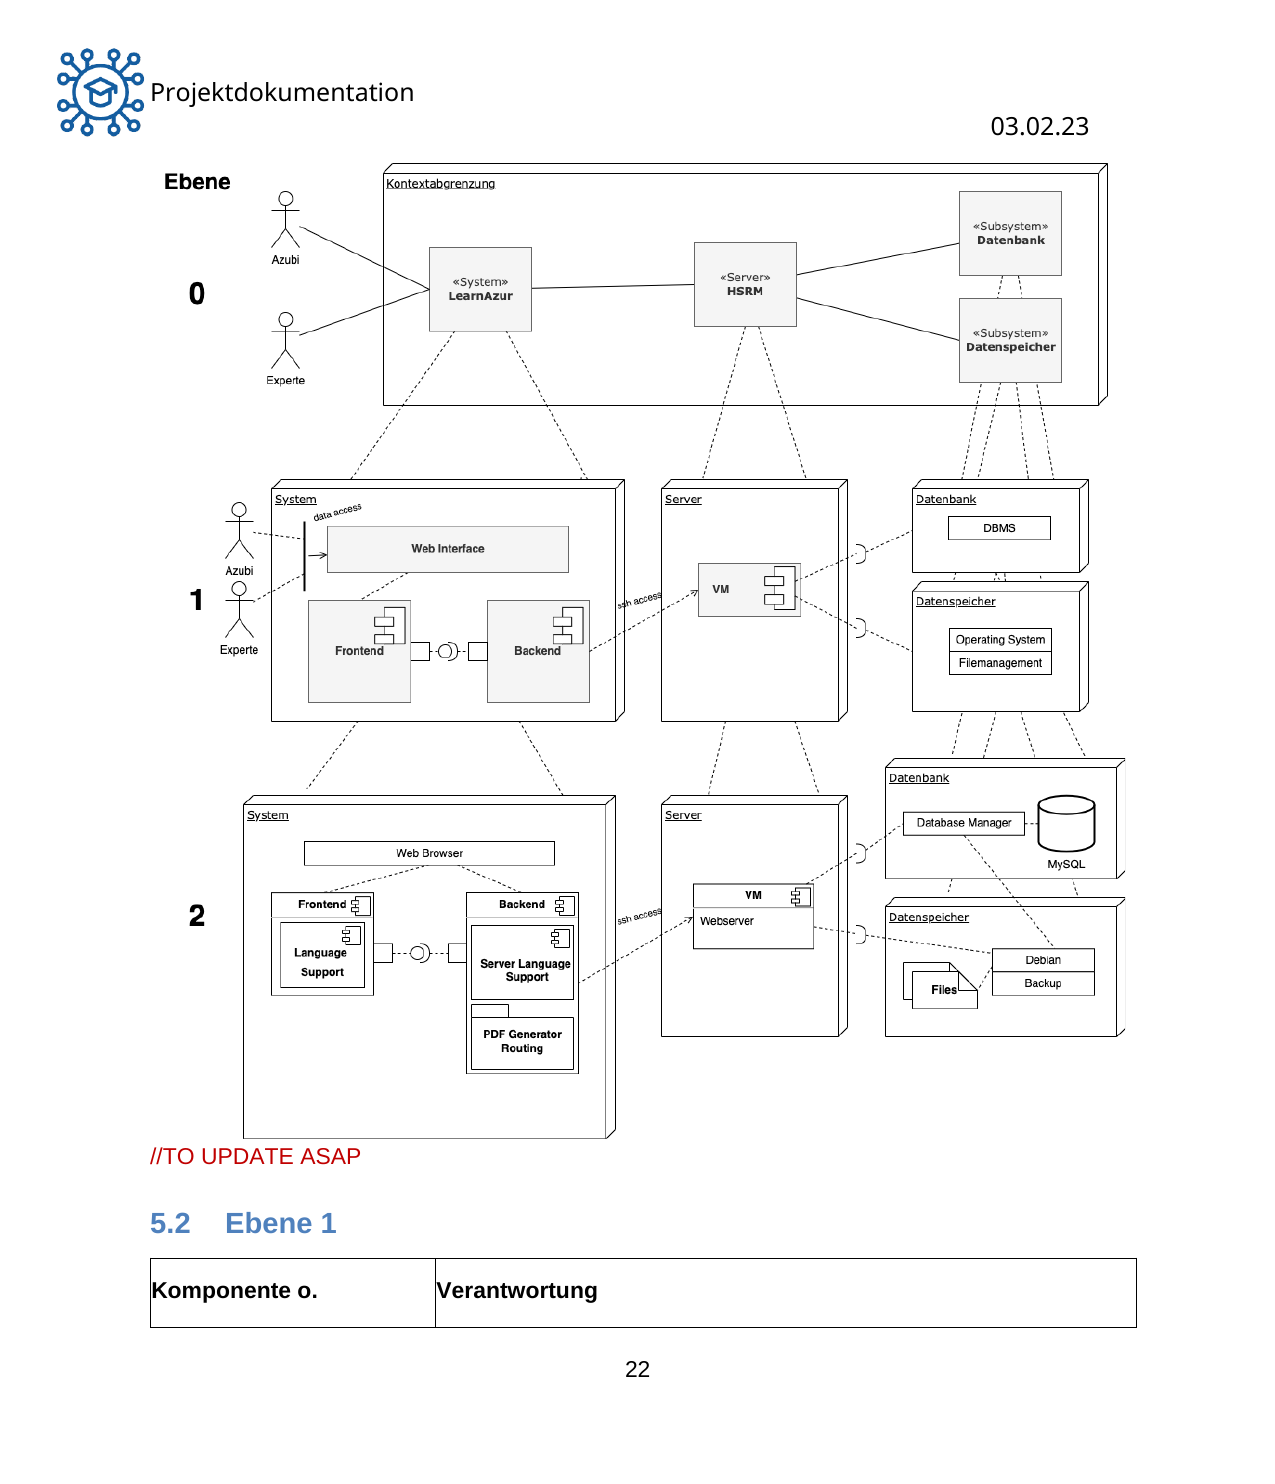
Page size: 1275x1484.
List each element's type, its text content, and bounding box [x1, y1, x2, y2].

table_header Verantwortung [436, 1259, 1136, 1327]
picture [150, 150, 1125, 1139]
text //TO UPDATE ASAP [150, 1143, 1125, 1169]
picture [34, 28, 164, 148]
table_header Komponente o. Subsysteme [151, 1259, 435, 1327]
subtitle Ebene 1 [150, 1206, 1125, 1240]
